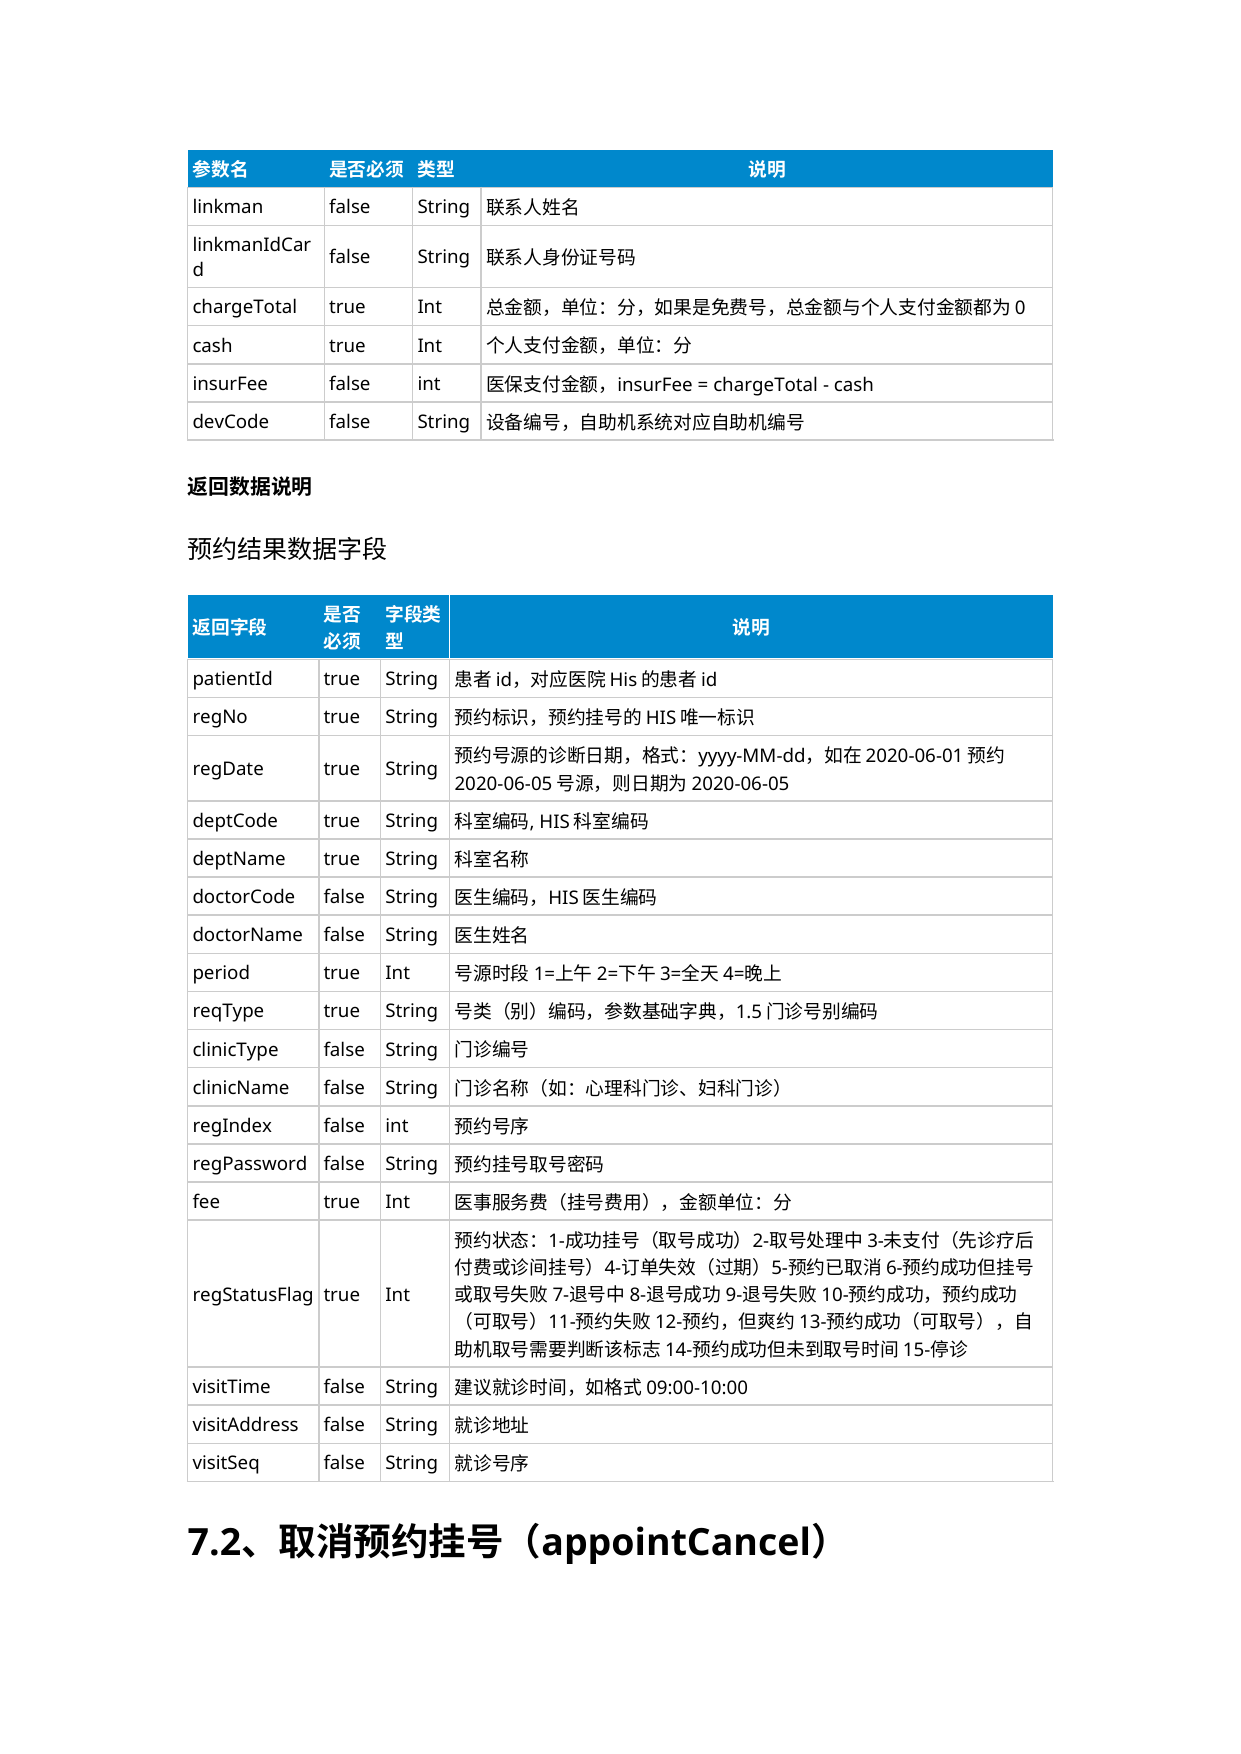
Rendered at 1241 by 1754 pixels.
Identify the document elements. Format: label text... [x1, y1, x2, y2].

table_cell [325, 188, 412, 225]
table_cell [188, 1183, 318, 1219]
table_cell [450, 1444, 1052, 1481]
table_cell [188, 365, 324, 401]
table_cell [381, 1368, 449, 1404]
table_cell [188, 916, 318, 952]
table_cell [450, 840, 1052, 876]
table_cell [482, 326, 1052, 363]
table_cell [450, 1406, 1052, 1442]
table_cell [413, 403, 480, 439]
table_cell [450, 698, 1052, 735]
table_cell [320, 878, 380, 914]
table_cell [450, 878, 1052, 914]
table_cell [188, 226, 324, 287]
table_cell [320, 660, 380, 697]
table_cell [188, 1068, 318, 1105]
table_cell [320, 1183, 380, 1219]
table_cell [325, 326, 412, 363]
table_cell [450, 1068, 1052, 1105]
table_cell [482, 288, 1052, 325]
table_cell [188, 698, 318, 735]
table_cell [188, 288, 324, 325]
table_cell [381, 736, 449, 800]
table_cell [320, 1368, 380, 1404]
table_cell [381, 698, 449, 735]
subtitle 返回数据说明 [187, 470, 1053, 500]
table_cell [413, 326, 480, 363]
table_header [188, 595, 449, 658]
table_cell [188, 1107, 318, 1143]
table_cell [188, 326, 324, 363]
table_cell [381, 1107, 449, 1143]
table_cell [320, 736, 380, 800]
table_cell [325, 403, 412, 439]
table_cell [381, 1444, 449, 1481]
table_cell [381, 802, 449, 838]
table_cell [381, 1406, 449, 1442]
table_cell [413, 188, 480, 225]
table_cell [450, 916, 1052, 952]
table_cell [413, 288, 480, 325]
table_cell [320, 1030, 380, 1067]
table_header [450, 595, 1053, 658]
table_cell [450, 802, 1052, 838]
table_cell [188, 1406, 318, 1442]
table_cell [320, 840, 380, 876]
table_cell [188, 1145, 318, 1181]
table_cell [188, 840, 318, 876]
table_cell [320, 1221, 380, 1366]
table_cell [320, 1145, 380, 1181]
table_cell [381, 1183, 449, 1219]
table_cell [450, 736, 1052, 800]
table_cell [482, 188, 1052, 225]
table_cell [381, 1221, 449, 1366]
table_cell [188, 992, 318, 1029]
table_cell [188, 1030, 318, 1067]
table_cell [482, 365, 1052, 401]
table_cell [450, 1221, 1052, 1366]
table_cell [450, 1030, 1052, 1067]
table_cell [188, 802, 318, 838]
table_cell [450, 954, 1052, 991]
text 预约结果数据字段 [187, 529, 1053, 566]
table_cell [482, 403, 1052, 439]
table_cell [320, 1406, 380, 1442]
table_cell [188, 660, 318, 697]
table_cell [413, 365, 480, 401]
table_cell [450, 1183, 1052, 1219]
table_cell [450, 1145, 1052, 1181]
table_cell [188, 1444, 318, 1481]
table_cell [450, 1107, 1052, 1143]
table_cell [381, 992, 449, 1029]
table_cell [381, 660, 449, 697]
subtitle 7.2、取消预约挂号（appointCancel） [187, 1511, 1053, 1566]
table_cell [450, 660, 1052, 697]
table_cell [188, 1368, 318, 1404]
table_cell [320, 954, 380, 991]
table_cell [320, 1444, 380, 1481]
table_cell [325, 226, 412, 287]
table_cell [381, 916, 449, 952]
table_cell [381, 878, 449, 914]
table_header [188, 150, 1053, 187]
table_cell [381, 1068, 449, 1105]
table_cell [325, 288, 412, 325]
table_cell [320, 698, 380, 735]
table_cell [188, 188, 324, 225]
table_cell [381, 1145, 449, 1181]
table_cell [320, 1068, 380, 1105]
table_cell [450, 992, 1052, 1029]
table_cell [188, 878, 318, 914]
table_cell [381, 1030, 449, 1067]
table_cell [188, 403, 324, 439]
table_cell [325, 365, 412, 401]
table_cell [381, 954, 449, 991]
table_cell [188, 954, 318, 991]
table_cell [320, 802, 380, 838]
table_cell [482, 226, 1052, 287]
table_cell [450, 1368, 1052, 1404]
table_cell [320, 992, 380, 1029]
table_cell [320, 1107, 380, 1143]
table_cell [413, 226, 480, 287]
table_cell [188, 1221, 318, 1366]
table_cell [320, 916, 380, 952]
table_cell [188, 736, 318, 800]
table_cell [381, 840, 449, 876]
